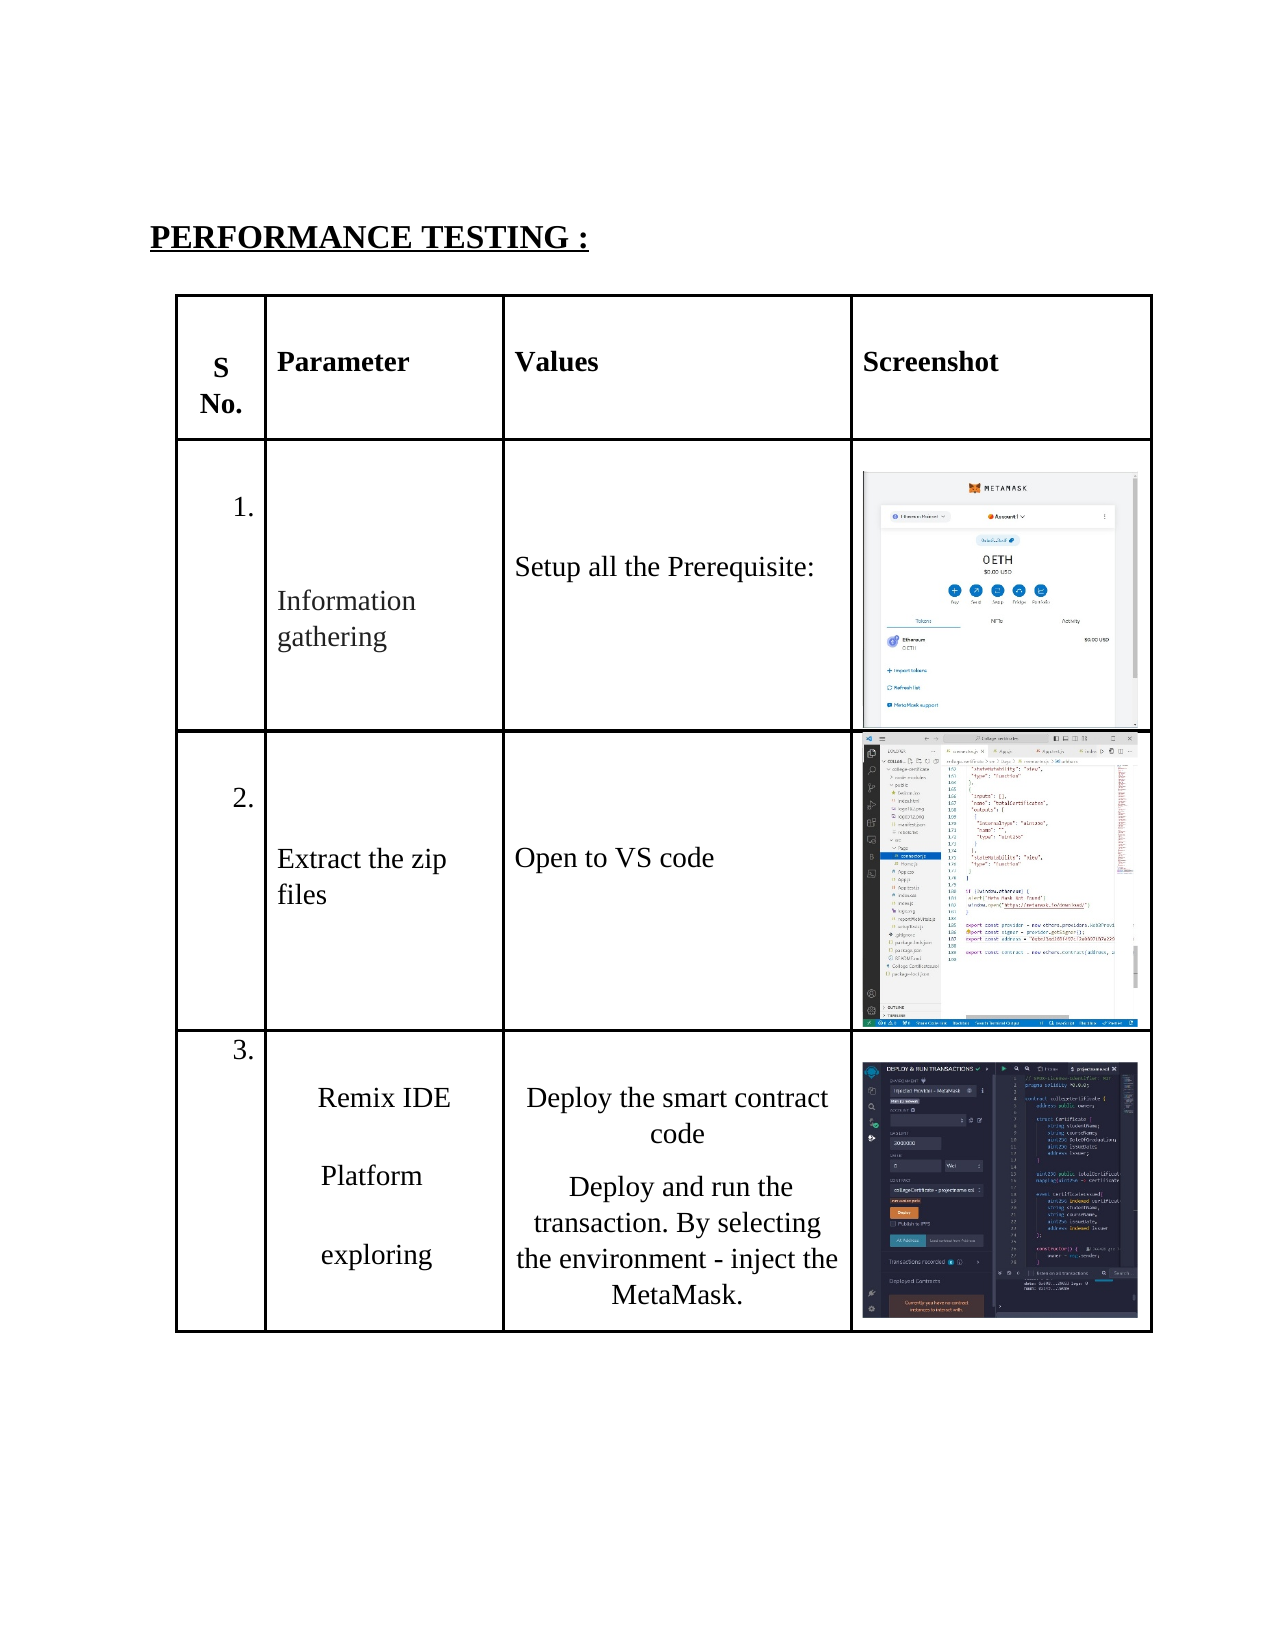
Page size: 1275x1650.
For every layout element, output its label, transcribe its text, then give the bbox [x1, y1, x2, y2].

table_cell [853, 733, 1150, 1029]
table_cell 1. [178, 441, 264, 729]
table_header S No. [178, 297, 264, 438]
table_cell Information gathering [267, 441, 502, 729]
picture [862, 471, 1138, 728]
text PERFORMANCE TESTING : [150, 217, 1125, 255]
table_cell Remix IDE Platform exploring [267, 1032, 502, 1330]
table_cell [853, 441, 1150, 729]
table_cell Extract the zip files [267, 733, 502, 1029]
table_header Values [505, 297, 850, 438]
table_cell 2. [178, 733, 264, 1029]
table_cell Open to VS code [505, 733, 850, 1029]
picture [862, 732, 1138, 1027]
table_cell [853, 1032, 1150, 1330]
table_cell 3. [178, 1032, 264, 1330]
table_header Parameter [267, 297, 502, 438]
table_header Screenshot [853, 297, 1150, 438]
picture [862, 1062, 1138, 1318]
table_cell Deploy the smart contract code Deploy and run the transaction. By selecting the environment - inject the MetaMask. [505, 1032, 850, 1330]
table_cell Setup all the Prerequisite: [505, 441, 850, 729]
